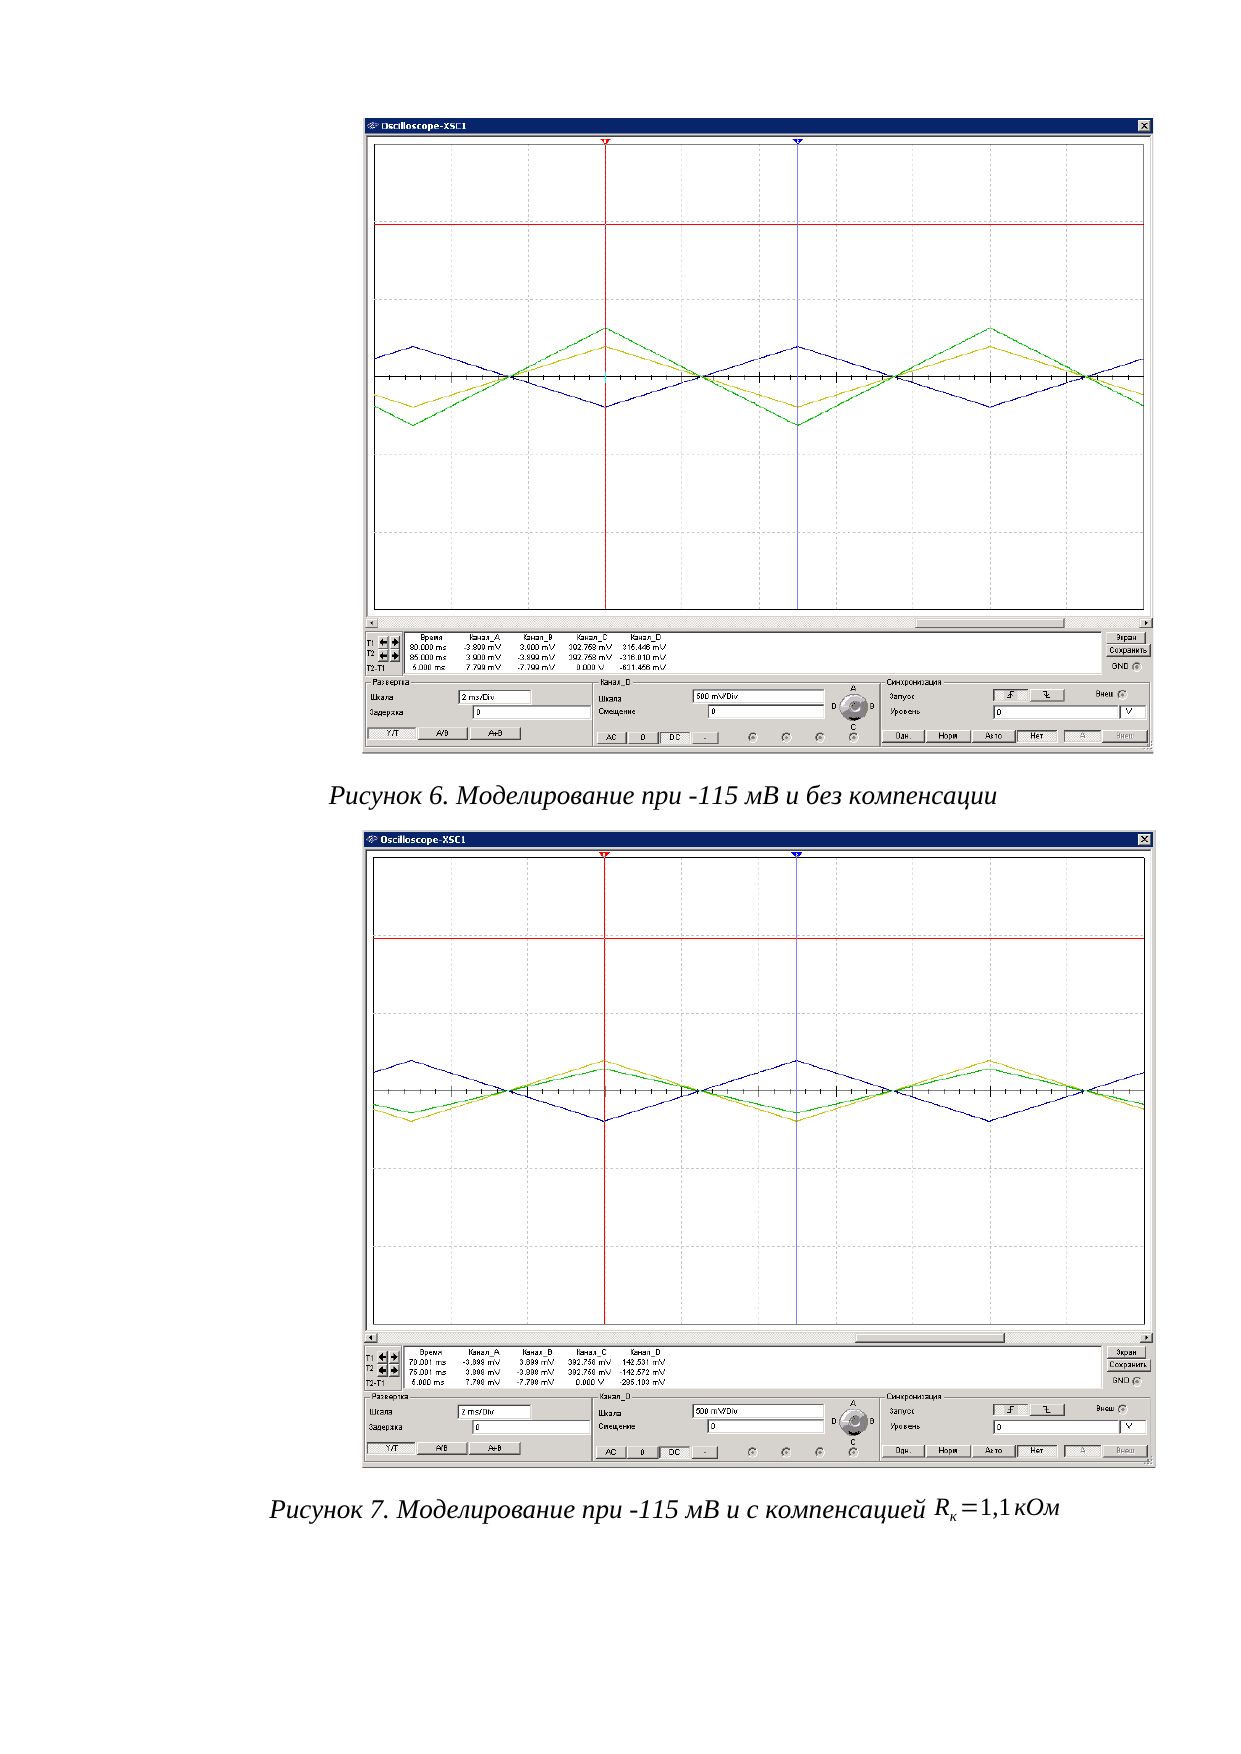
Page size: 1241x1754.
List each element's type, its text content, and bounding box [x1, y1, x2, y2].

text Рисунок 7. Моделирование при -115 мВ и с компенсацией [177, 1493, 1152, 1524]
picture [362, 118, 1154, 754]
text Рисунок 6. Моделирование при -115 мВ и без компенсации [177, 779, 1152, 810]
picture [362, 830, 1156, 1468]
